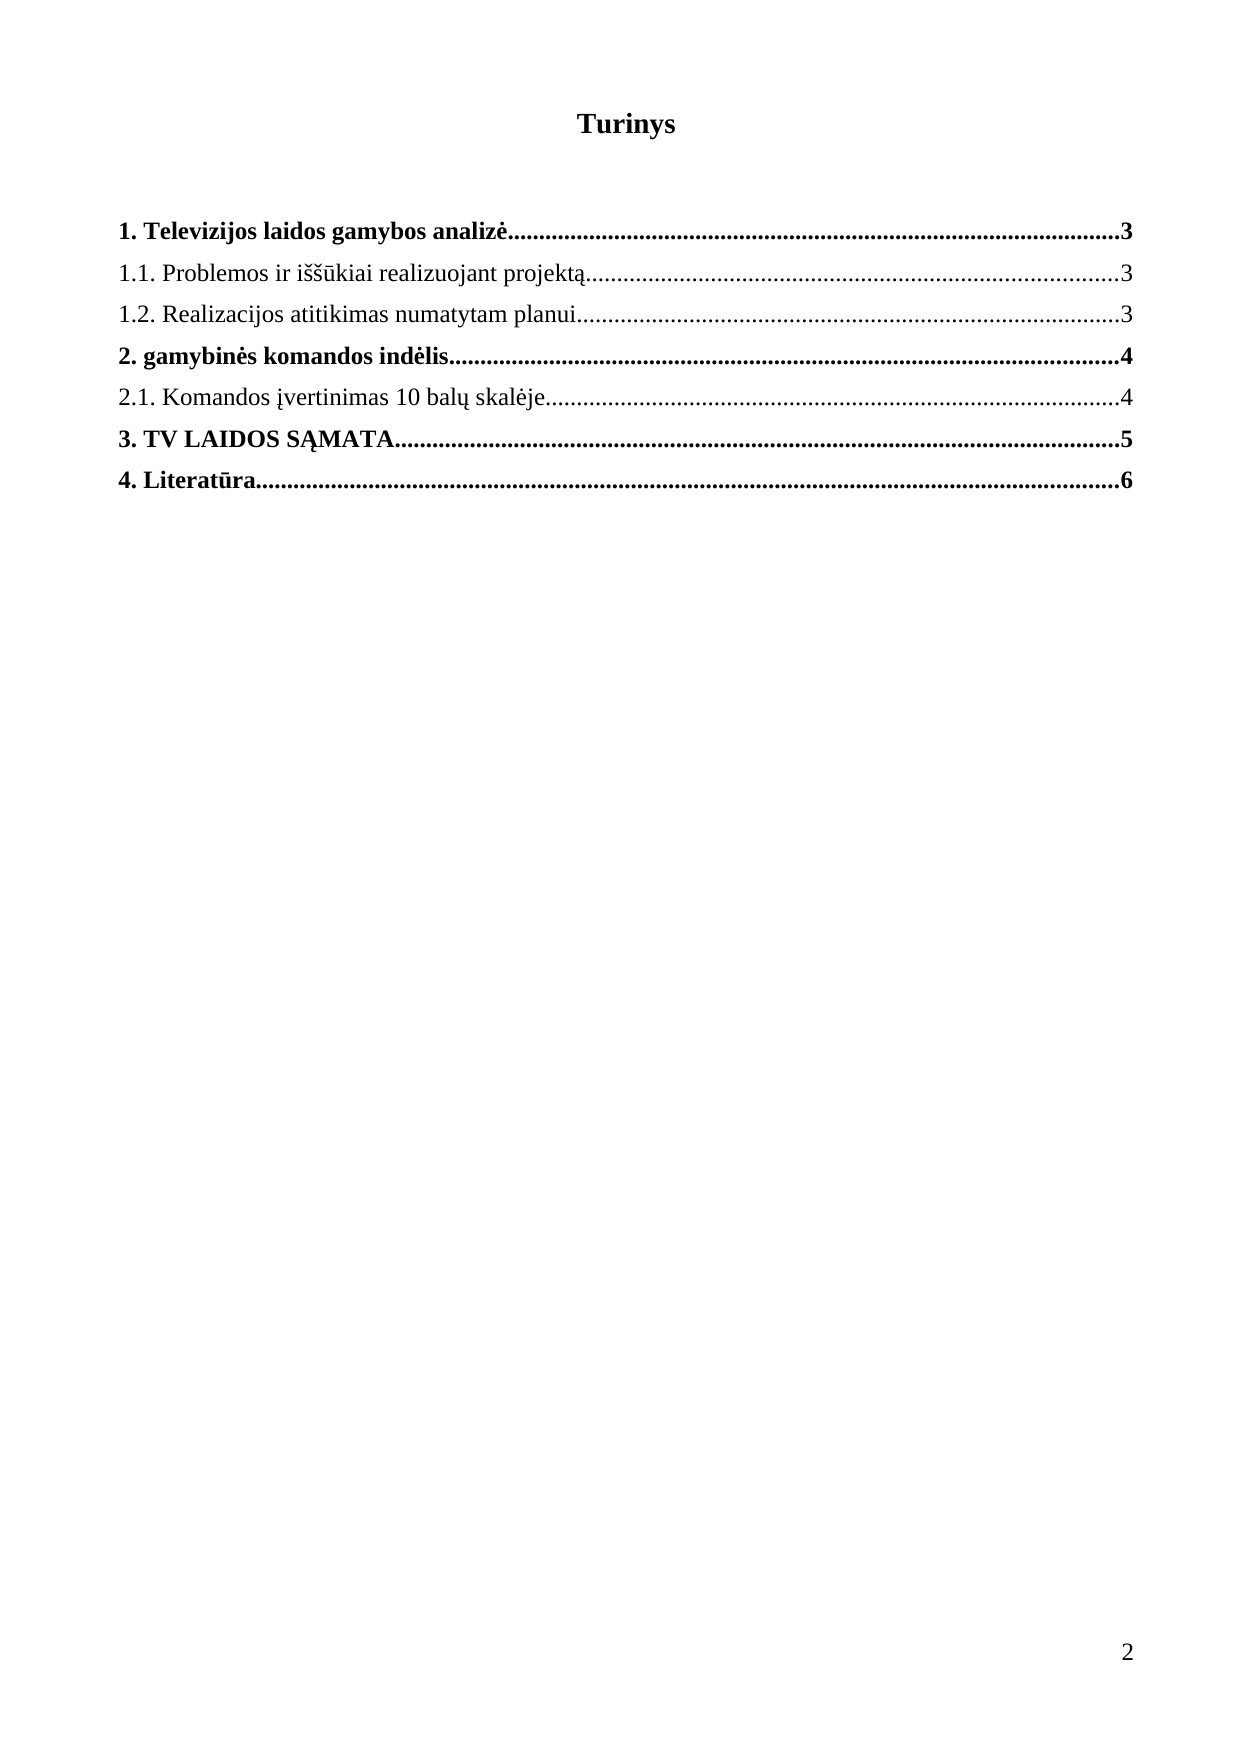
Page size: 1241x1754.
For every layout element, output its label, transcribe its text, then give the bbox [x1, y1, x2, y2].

text Turinys [118, 106, 1134, 140]
